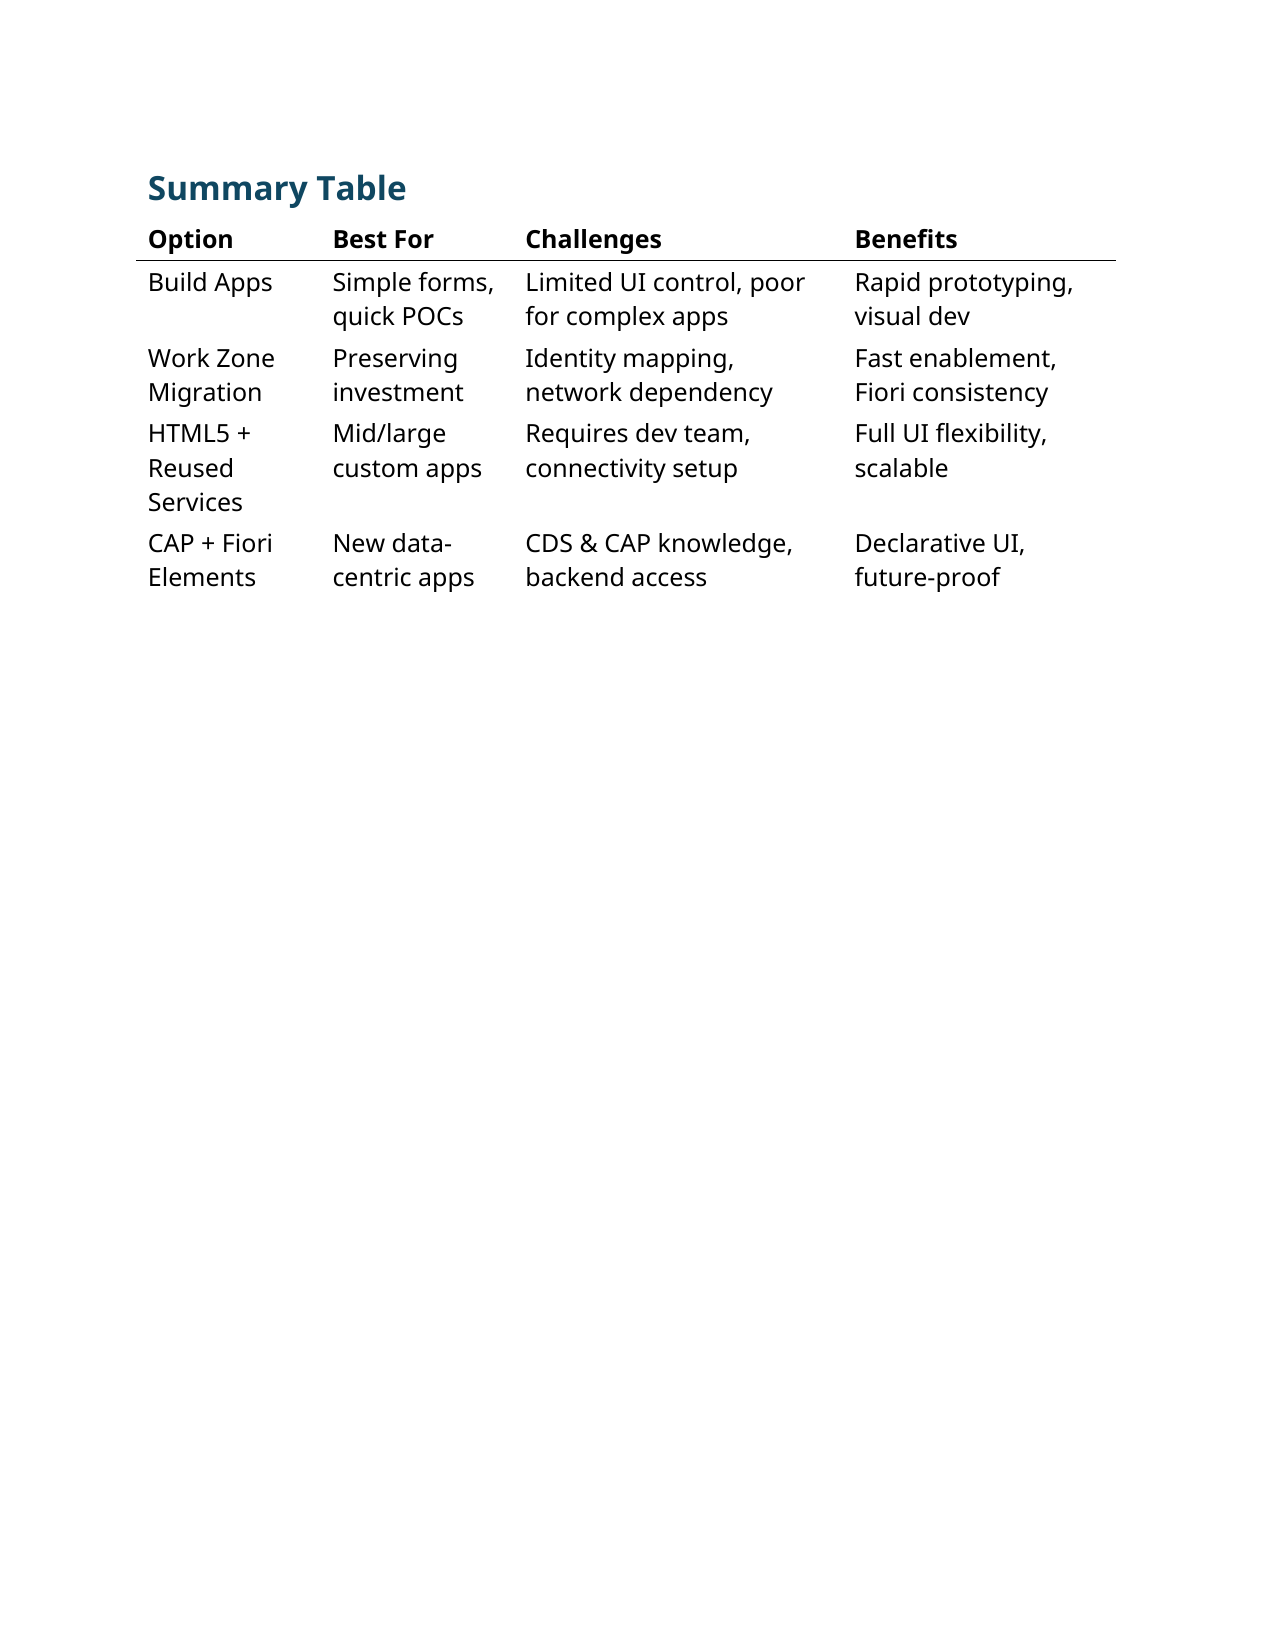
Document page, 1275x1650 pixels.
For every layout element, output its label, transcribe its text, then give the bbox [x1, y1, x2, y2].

table_cell CDS & CAP knowledge, backend access [514, 522, 843, 598]
table_cell Rapid prototyping, visual dev [843, 261, 1116, 337]
table_cell Fast enablement, Fiori consistency [843, 337, 1116, 412]
table_cell CAP + Fiori Elements [136, 522, 321, 598]
table_cell Full UI flexibility, scalable [843, 413, 1116, 522]
table_cell Simple forms, quick POCs [321, 261, 514, 337]
table_cell Identity mapping, network dependency [514, 337, 843, 412]
table_cell HTML5 + Reused Services [136, 413, 321, 522]
table_cell Work Zone Migration [136, 337, 321, 412]
table_cell New data-centric apps [321, 522, 514, 598]
table_cell Declarative UI, future-proof [843, 522, 1116, 598]
table_cell Limited UI control, poor for complex apps [514, 261, 843, 337]
table_header Option [136, 218, 321, 259]
table_header Best For [321, 218, 514, 259]
table_cell Requires dev team, connectivity setup [514, 413, 843, 522]
table_header Challenges [514, 218, 843, 259]
table_cell Build Apps [136, 261, 321, 337]
table_header Benefits [843, 218, 1116, 259]
table_cell Mid/large custom apps [321, 413, 514, 522]
table_cell Preserving investment [321, 337, 514, 412]
subtitle Summary Table [148, 164, 1127, 210]
